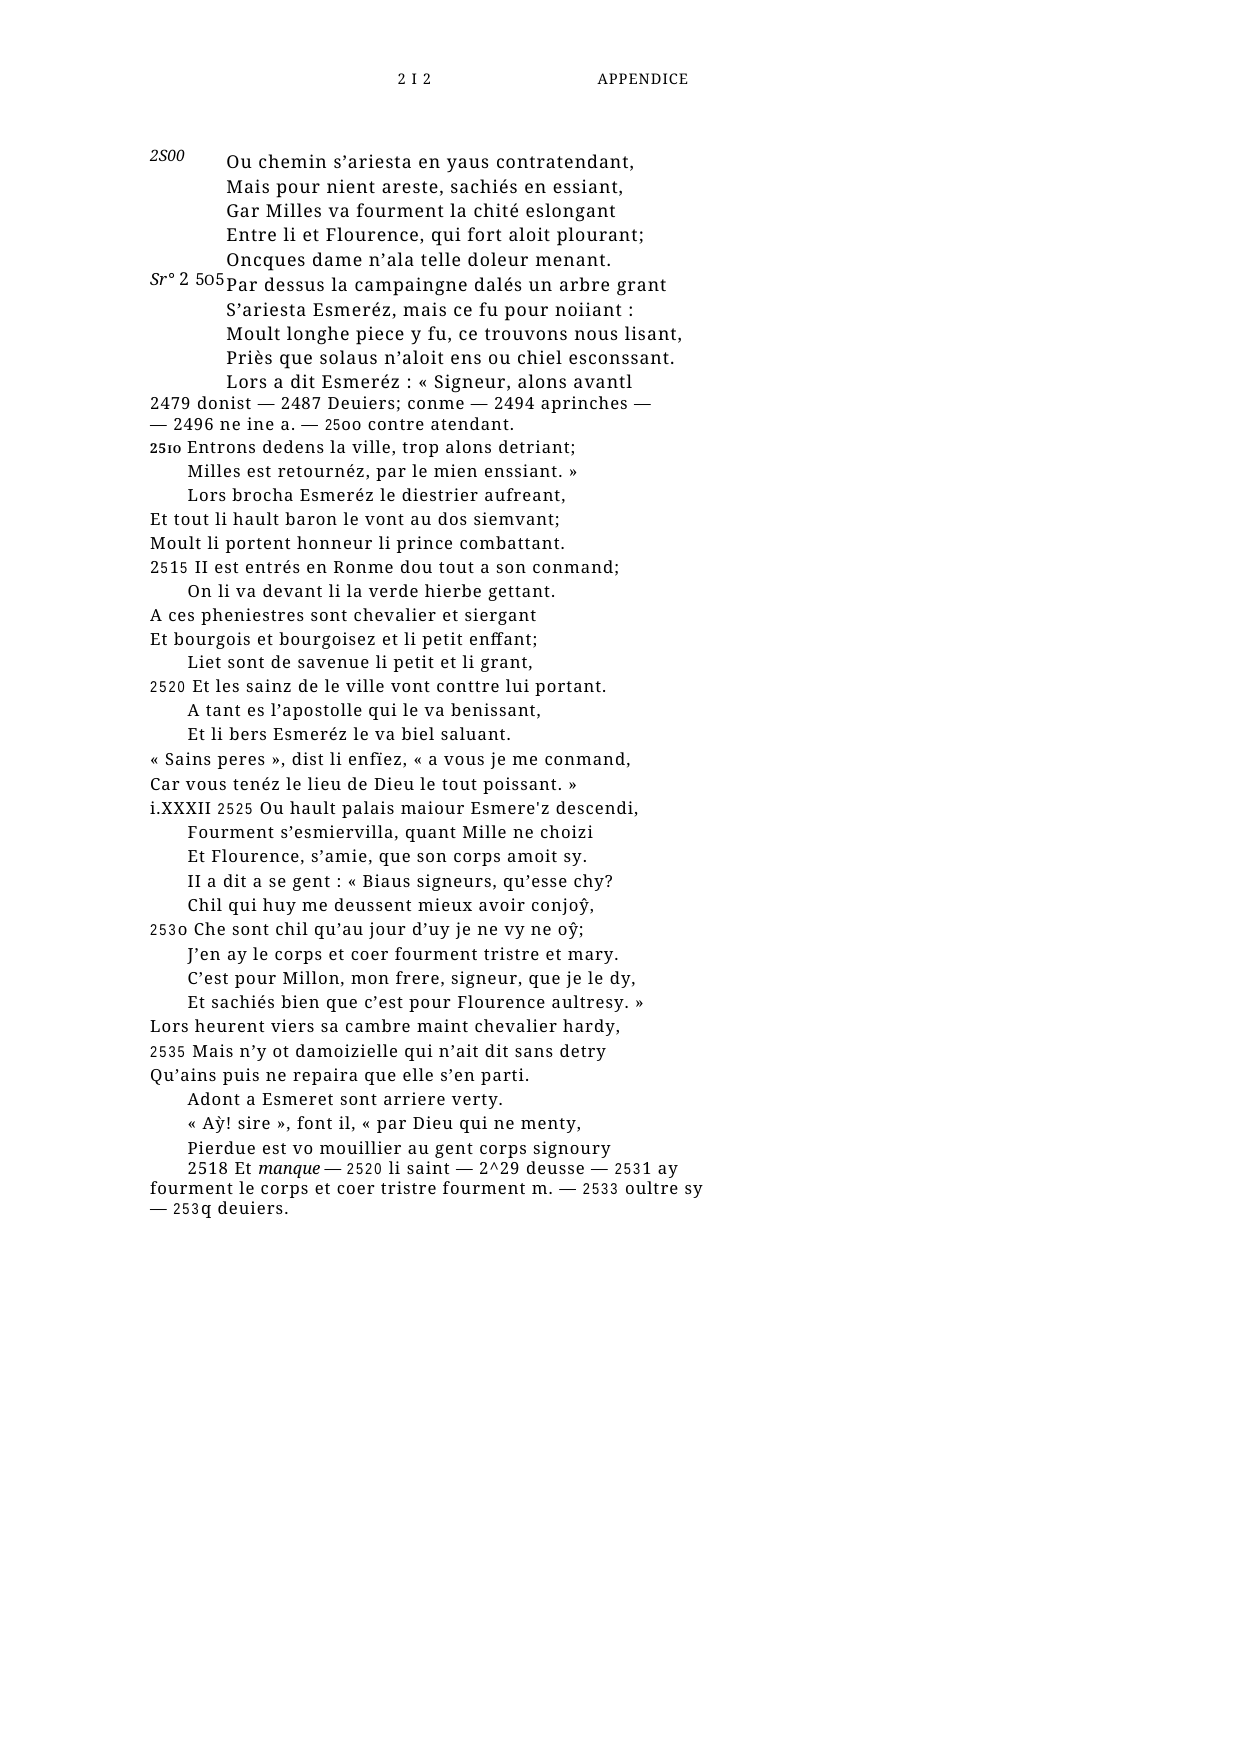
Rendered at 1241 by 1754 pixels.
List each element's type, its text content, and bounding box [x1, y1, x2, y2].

text 2515 II est entrés en Ronme dou tout a son conmand; [150, 554, 1090, 578]
text Et li bers Esmeréz le va biel saluant. [150, 722, 1090, 746]
text Et tout li hault baron le vont au dos siemvant; Moult li portent honneur li prince combattant. [150, 506, 1090, 554]
text « Sains peres », dist li enfïez, « a vous je me conmand, Car vous tenéz le lieu de Dieu le tout poissant. » [150, 746, 1090, 795]
text Lors brocha Esmeréz le diestrier aufreant, [150, 482, 1090, 506]
text 253o Che sont chil qu’au jour d’uy je ne vy ne oŷ; [150, 916, 1090, 941]
text II a dit a se gent : « Biaus signeurs, qu’esse chy? [150, 868, 1090, 892]
text i.XXXII 2525 Ou hault palais maiour Esmere'z descendi, Fourment s’esmiervilla, quant Mille ne choizi Et Flourence, s’amie, que son corps amoit sy. [150, 795, 1090, 868]
text On li va devant li la verde hierbe gettant. [150, 578, 1090, 602]
text 2520 Et les sainz de le ville vont conttre lui portant. [150, 674, 1090, 698]
text Chil qui huy me deussent mieux avoir conjoŷ, [150, 892, 1090, 916]
text « Aỳ! sire », font il, « par Dieu qui ne menty, [150, 1110, 1090, 1135]
text 25io Entrons dedens la ville, trop alons detriant; [150, 434, 1090, 458]
text C’est pour Millon, mon frere, signeur, que je le dy, [150, 965, 1090, 989]
text 2479 donist — 2487 Deuiers; conme — 2494 aprinches — — 2496 ne ine a. — 25oo contre atendant. [150, 394, 1090, 434]
text 2518 Et manque — 2520 li saint — 2^29 deusse — 2531 ay fourment le corps et coer tristre fourment m. — 2533 oultre sy — 253q deuiers. [150, 1159, 1090, 1218]
text A ces pheniestres sont chevalier et siergant Et bourgois et bourgoisez et li petit enffant; [150, 602, 1090, 650]
text Liet sont de savenue li petit et li grant, [150, 650, 1090, 674]
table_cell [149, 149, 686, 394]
text Et sachiés bien que c’est pour Flourence aultresy. » Lors heurent viers sa cambre maint chevalier hardy, 2535 Mais n’y ot damoizielle qui n’ait dit sans detry Qu’ains puis ne repaira que elle s’en parti. [150, 989, 1090, 1086]
text Milles est retournéz, par le mien enssiant. » [150, 458, 1090, 482]
text Pierdue est vo mouillier au gent corps signoury [150, 1135, 1090, 1159]
text A tant es l’apostolle qui le va benissant, [150, 698, 1090, 722]
text J’en ay le corps et coer fourment tristre et mary. [150, 941, 1090, 965]
text Adont a Esmeret sont arriere verty. [150, 1086, 1090, 1110]
